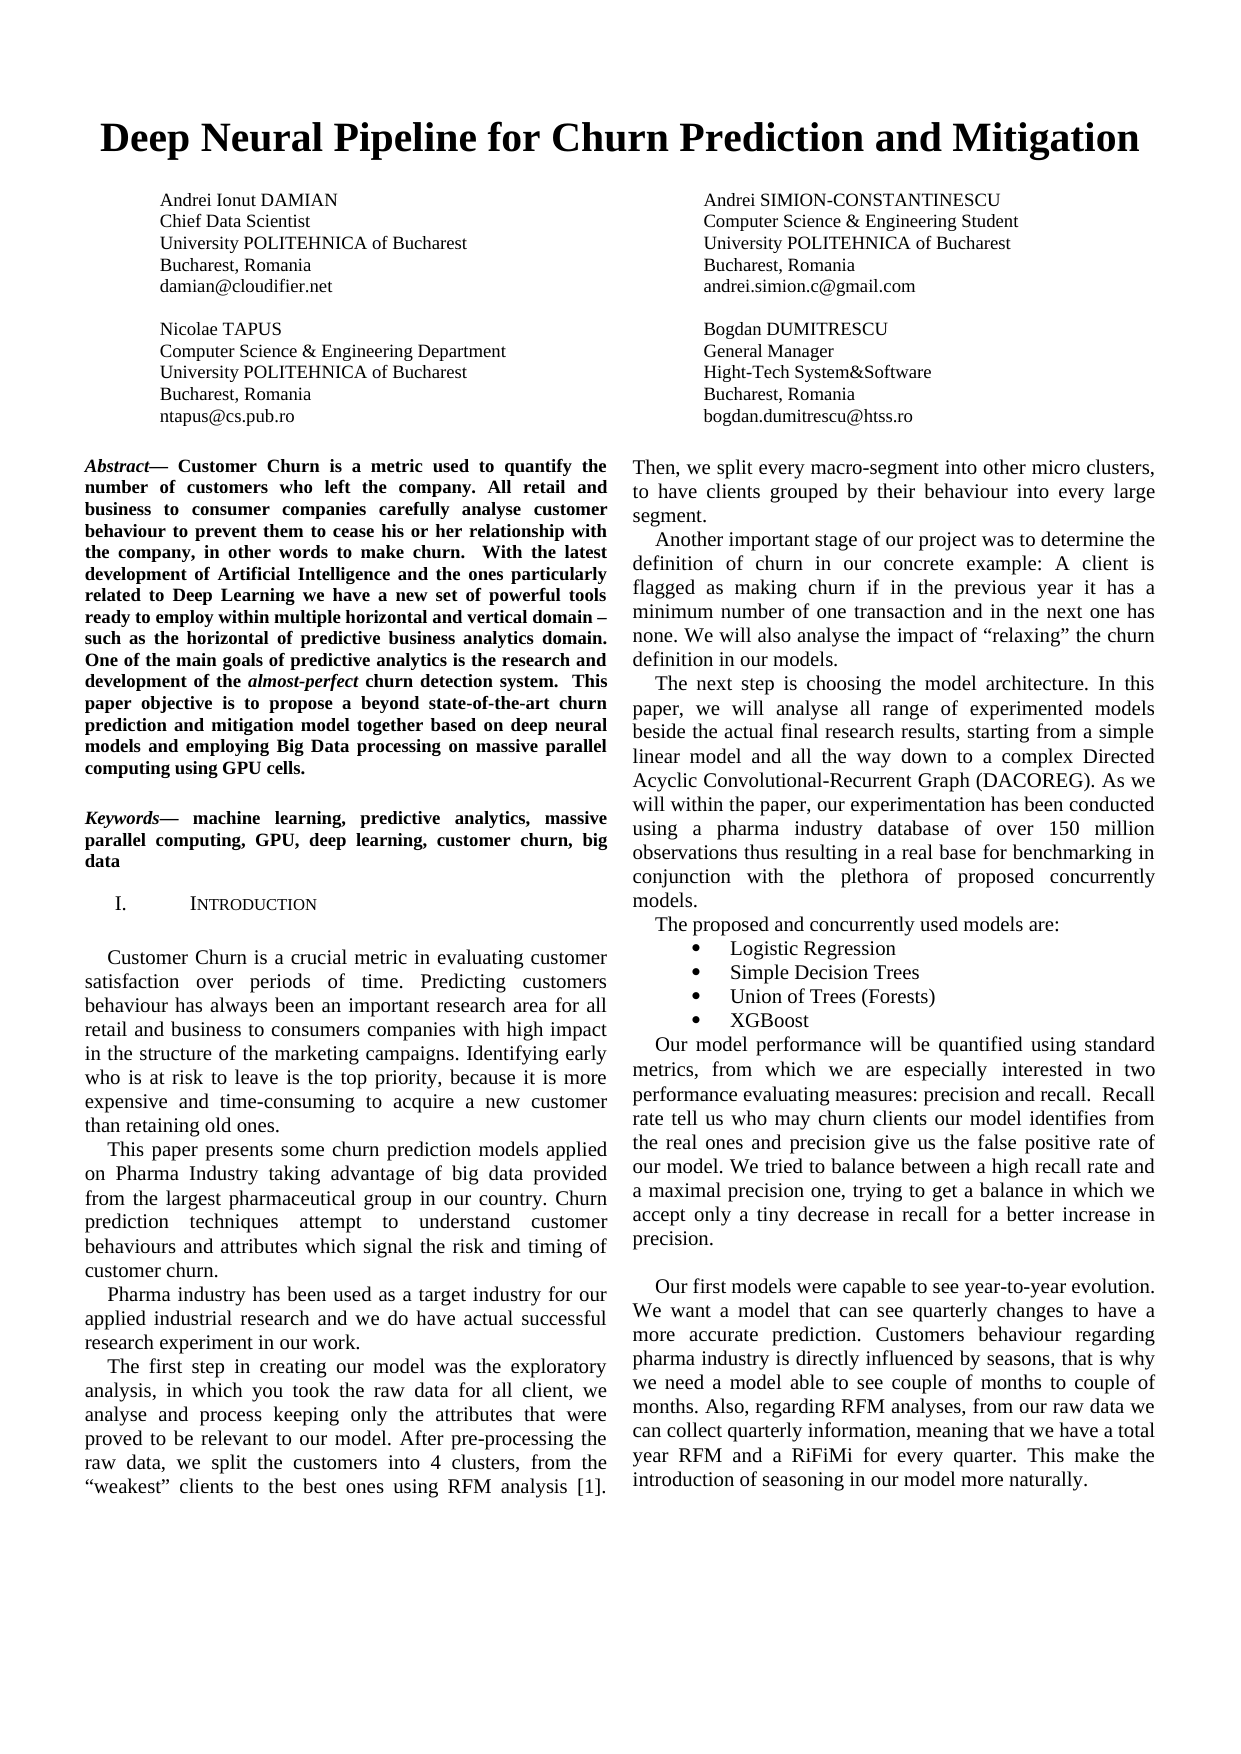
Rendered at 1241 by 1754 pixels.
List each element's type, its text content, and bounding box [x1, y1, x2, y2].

text Andrei Ionut DAMIAN Andrei SIMION-CONSTANTINESCU [84, 189, 1156, 210]
text ntapus@cs.pub.ro bogdan.dumitrescu@htss.ro [84, 404, 1156, 426]
text Nicolae TAPUS Bogdan DUMITRESCU [84, 318, 1156, 340]
text University POLITEHNICA of Bucharest University POLITEHNICA of Bucharest [84, 232, 1156, 253]
text Bucharest, Romania Bucharest, Romania [84, 253, 1156, 275]
text The first step in creating our model was the exploratory analysis, in which you took the raw data for all client, we analyse and process keeping only the attributes that were proved to be relevant to our model. After pre-processing the raw data, we split the customers into 4 clusters, from the “weakest” clients to the best ones using RFM analysis [1]. Then, we split every macro-segment into other micro clusters, to have clients grouped by their behaviour into every large segment. [84, 1354, 608, 1498]
text Bucharest, Romania Bucharest, Romania [84, 383, 1156, 404]
text The proposed and concurrently used models are: [632, 912, 1156, 936]
text The first step in creating our model was the exploratory analysis, in which you took the raw data for all client, we analyse and process keeping only the attributes that were proved to be relevant to our model. After pre-processing the raw data, we split the customers into 4 clusters, from the “weakest” clients to the best ones using RFM analysis [1]. Then, we split every macro-segment into other micro clusters, to have clients grouped by their behaviour into every large segment. [632, 455, 1156, 527]
text Pharma industry has been used as a target industry for our applied industrial research and we do have actual successful research experiment in our work. [84, 1282, 608, 1354]
text University POLITEHNICA of Bucharest Hight-Tech System&Software [84, 361, 1156, 383]
text Our first models were capable to see year-to-year evolution. We want a model that can see quarterly changes to have a more accurate prediction. Customers behaviour regarding pharma industry is directly influenced by seasons, that is why we need a model able to see couple of months to couple of months. Also, regarding RFM analyses, from our raw data we can collect quarterly information, meaning that we have a total year RFM and a RiFiMi for every quarter. This make the introduction of seasoning in our model more naturally. [632, 1274, 1156, 1491]
text damian@cloudifier.net andrei.simion.c@gmail.com [84, 275, 1156, 297]
text Abstract— Customer Churn is a metric used to quantify the number of customers who left the company. All retail and business to consumer companies carefully analyse customer behaviour to prevent them to cease his or her relationship with the company, in other words to make churn. With the latest development of Artificial Intelligence and the ones particularly related to Deep Learning we have a new set of powerful tools ready to employ within multiple horizontal and vertical domain – such as the horizontal of predictive business analytics domain. One of the main goals of predictive analytics is the research and development of the almost-perfect churn detection system. This paper objective is to propose a beyond state-of-the-art churn prediction and mitigation model together based on deep neural models and employing Big Data processing on massive parallel computing using GPU cells. [84, 455, 608, 778]
text Computer Science & Engineering Department General Manager [84, 340, 1156, 361]
text Another important stage of our project was to determine the definition of churn in our concrete example: A client is flagged as making churn if in the previous year it has a minimum number of one transaction and in the next one has none. We will also analyse the impact of “relaxing” the churn definition in our models. [632, 527, 1156, 671]
list Union of Trees (Forests) [692, 984, 1156, 1008]
subtitle Introduction [114, 890, 608, 914]
list Logistic Regression [692, 936, 1156, 960]
text This paper presents some churn prediction models applied on Pharma Industry taking advantage of big data provided from the largest pharmaceutical group in our country. Churn prediction techniques attempt to understand customer behaviours and attributes which signal the risk and timing of customer churn. [84, 1137, 608, 1282]
list XGBoost [692, 1008, 1156, 1032]
text Our model performance will be quantified using standard metrics, from which we are especially interested in two performance evaluating measures: precision and recall. Recall rate tell us who may churn clients our model identifies from the real ones and precision give us the false positive rate of our model. We tried to balance between a high recall rate and a maximal precision one, trying to get a balance in which we accept only a tiny decrease in recall for a better increase in precision. [632, 1032, 1156, 1250]
text Customer Churn is a crucial metric in evaluating customer satisfaction over periods of time. Predicting customers behaviour has always been an important research area for all retail and business to consumers companies with high impact in the structure of the marketing campaigns. Identifying early who is at risk to leave is the top priority, because it is more expensive and time-consuming to acquire a new customer than retaining old ones. [84, 945, 608, 1137]
text Keywords— machine learning, predictive analytics, massive parallel computing, GPU, deep learning, customer churn, big data [84, 807, 608, 872]
text The next step is choosing the model architecture. In this paper, we will analyse all range of experimented models beside the actual final research results, starting from a simple linear model and all the way down to a complex Directed Acyclic Convolutional-Recurrent Graph (DACOREG). As we will within the paper, our experimentation has been conducted using a pharma industry database of over 150 million observations thus resulting in a real base for benchmarking in conjunction with the plethora of proposed concurrently models. [632, 671, 1156, 912]
list Simple Decision Trees [692, 960, 1156, 984]
text Deep Neural Pipeline for Churn Prediction and Mitigation [84, 112, 1156, 160]
text Chief Data Scientist Computer Science & Engineering Student [84, 210, 1156, 232]
